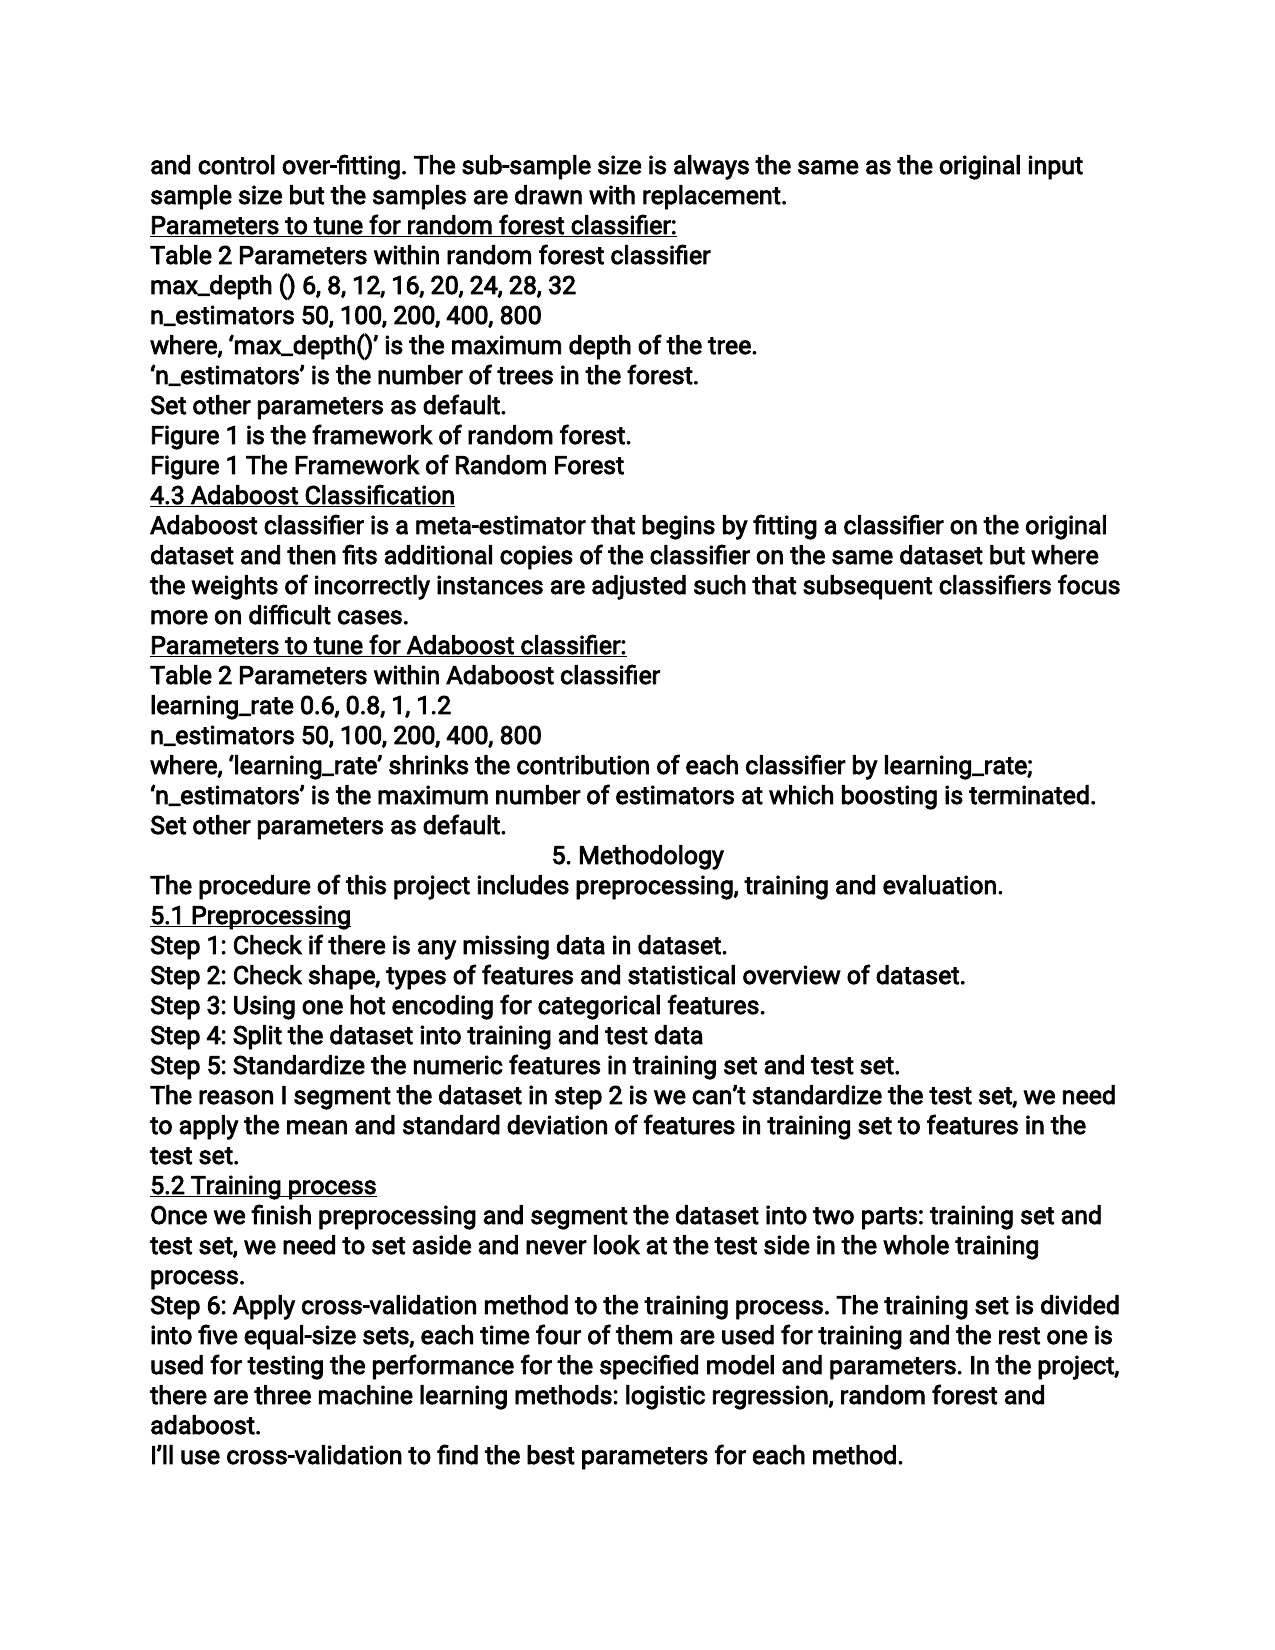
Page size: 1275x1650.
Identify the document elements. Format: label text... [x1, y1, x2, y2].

text n_estimators 50, 100, 200, 400, 800 [150, 300, 1125, 330]
text max_depth () 6, 8, 12, 16, 20, 24, 28, 32 [150, 270, 1125, 300]
text where, ‘max_depth()’ is the maximum depth of the tree. [150, 330, 1125, 360]
text Adaboost classifier is a meta-estimator that begins by fitting a classifier on the original dataset and then fits additional copies of the classifier on the same dataset but where the weights of incorrectly instances are adjusted such that subsequent classifiers focus more on difficult cases. [150, 510, 1125, 630]
text The procedure of this project includes preprocessing, training and evaluation. [150, 870, 1125, 900]
text ‘n_estimators’ is the maximum number of estimators at which boosting is terminated. [150, 780, 1125, 810]
text 5.2 Training process [150, 1170, 1125, 1200]
text where, ‘learning_rate’ shrinks the contribution of each classifier by learning_rate; [150, 750, 1125, 780]
text Step 6: Apply cross-validation method to the training process. The training set is divided into five equal-size sets, each time four of them are used for training and the rest one is used for testing the performance for the specified model and parameters. In the project, there are three machine learning methods: logistic regression, random forest and adaboost. [150, 1290, 1125, 1440]
text Step 4: Split the dataset into training and test data [150, 1020, 1125, 1050]
text I’ll use cross-validation to find the best parameters for each method. [150, 1440, 1125, 1470]
text Parameters to tune for random forest classifier: [150, 210, 1125, 240]
text Step 5: Standardize the numeric features in training set and test set. [150, 1050, 1125, 1080]
text The reason I segment the dataset in step 2 is we can’t standardize the test set, we need to apply the mean and standard deviation of features in training set to features in the test set. [150, 1080, 1125, 1170]
text Step 1: Check if there is any missing data in dataset. [150, 930, 1125, 960]
text ‘n_estimators’ is the number of trees in the forest. [150, 360, 1125, 390]
text Once we finish preprocessing and segment the dataset into two parts: training set and test set, we need to set aside and never look at the test side in the whole training process. [150, 1200, 1125, 1290]
text Figure 1 is the framework of random forest. [150, 420, 1125, 450]
text 4.3 Adaboost Classification [150, 480, 1125, 510]
text Set other parameters as default. [150, 390, 1125, 420]
text Set other parameters as default. [150, 810, 1125, 840]
text 5.1 Preprocessing [150, 900, 1125, 930]
text Step 2: Check shape, types of features and statistical overview of dataset. [150, 960, 1125, 990]
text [150, 150, 1125, 210]
text Step 3: Using one hot encoding for categorical features. [150, 990, 1125, 1020]
text Parameters to tune for Adaboost classifier: [150, 630, 1125, 660]
text Table 2 Parameters within Adaboost classifier [150, 660, 1125, 690]
text 5. Methodology [150, 840, 1125, 870]
text n_estimators 50, 100, 200, 400, 800 [150, 720, 1125, 750]
text learning_rate 0.6, 0.8, 1, 1.2 [150, 690, 1125, 720]
text Figure 1 The Framework of Random Forest [150, 450, 1125, 480]
text Table 2 Parameters within random forest classifier [150, 240, 1125, 270]
